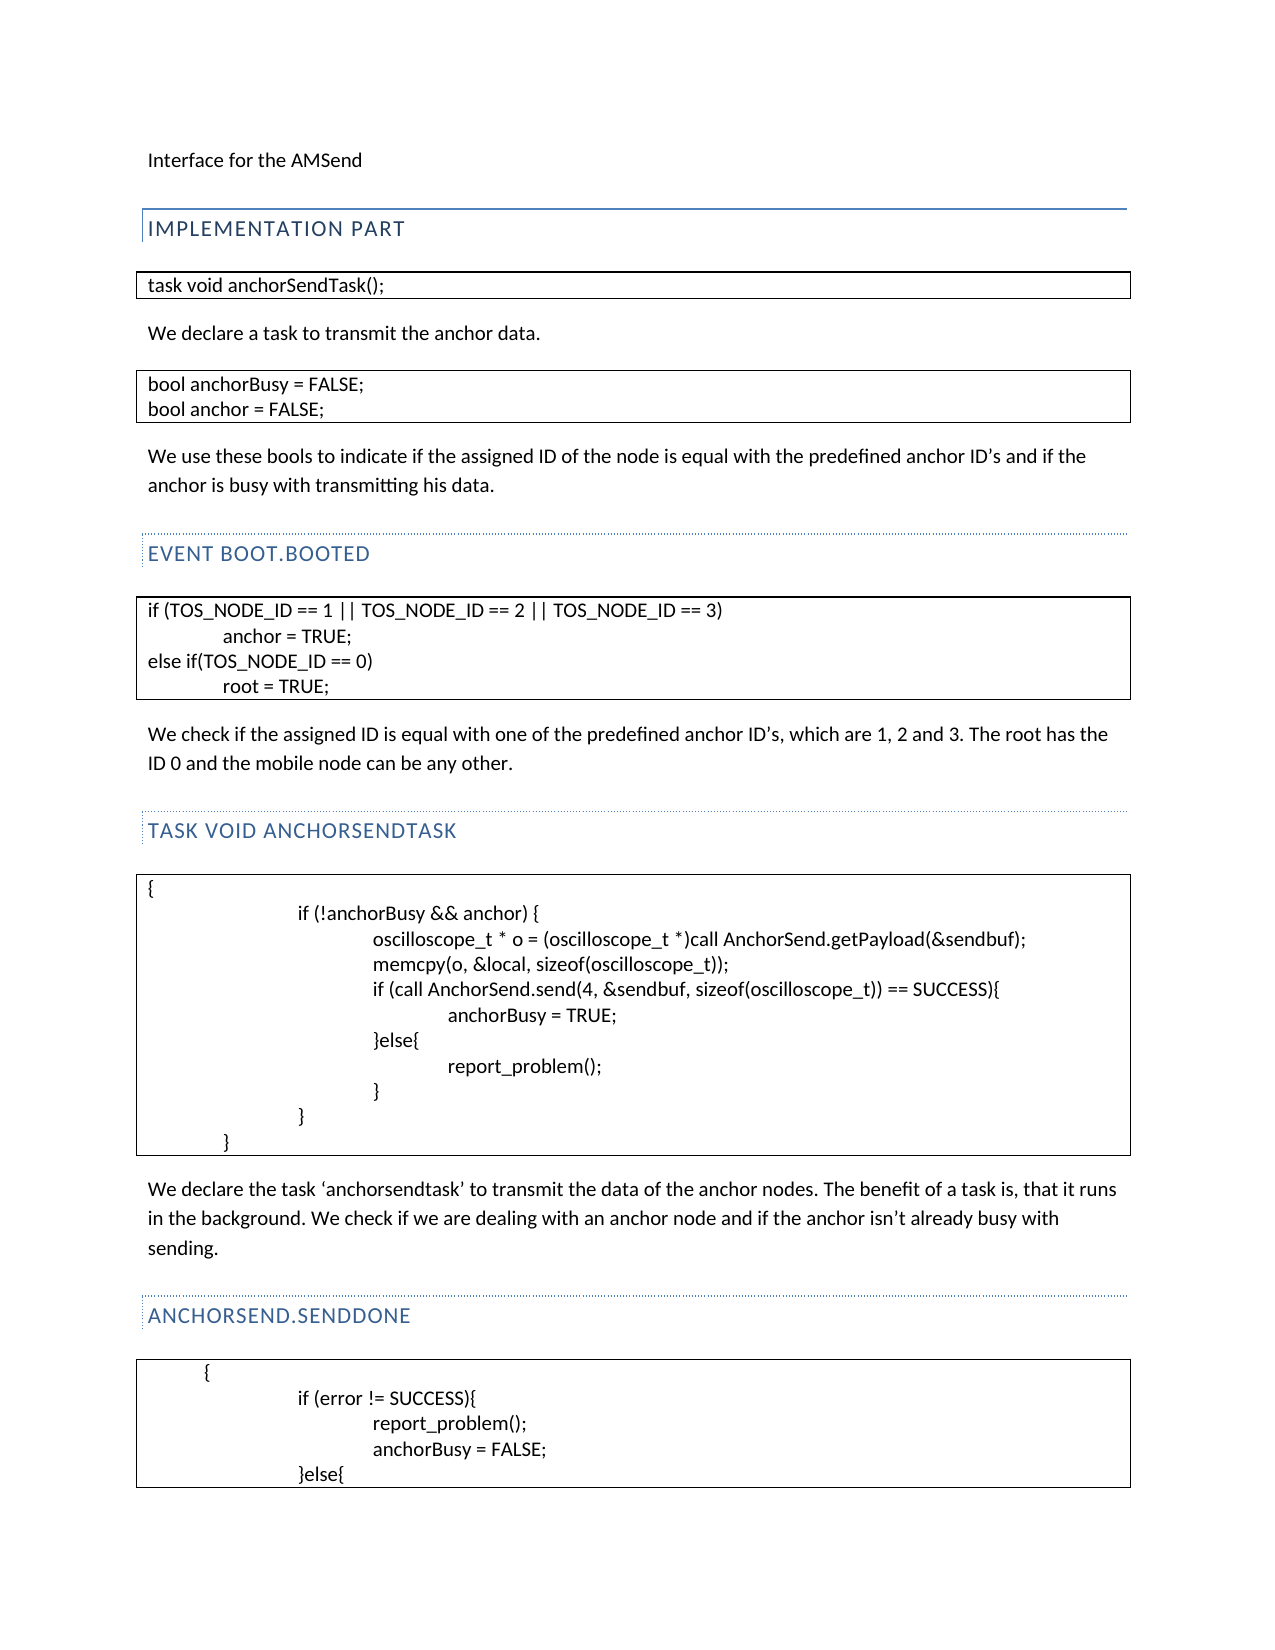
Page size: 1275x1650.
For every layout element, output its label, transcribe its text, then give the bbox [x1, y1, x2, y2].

subtitle implementation part [143, 210, 1127, 242]
text We check if the assigned ID is equal with one of the predefined anchor ID’s, which are 1, 2 and 3. The root has the ID 0 and the mobile node can be any other. [148, 721, 1127, 776]
text We declare a task to transmit the anchor data. [148, 320, 1127, 345]
table_header task void anchorSendTask(); [137, 273, 1130, 298]
table_header if (TOS_NODE_ID == 1 || TOS_NODE_ID == 2 || TOS_NODE_ID == 3) anchor = TRUE; else if(TOS_NODE_ID == 0) root = TRUE; [137, 598, 1130, 699]
text We declare the task ‘anchorsendtask’ to transmit the data of the anchor nodes. The benefit of a task is, that it runs in the background. We check if we are dealing with an anchor node and if the anchor isn’t already busy with sending. [148, 1176, 1127, 1260]
subtitle event boot.booted [142, 533, 1127, 567]
table_header bool anchorBusy = FALSE; bool anchor = FALSE; [137, 371, 1130, 422]
text Interface for the AMSend [148, 148, 1127, 173]
text We use these bools to indicate if the assigned ID of the node is equal with the predefined anchor ID’s and if the anchor is busy with transmitting his data. [148, 443, 1127, 498]
table_header { if (!anchorBusy && anchor) { oscilloscope_t * o = (oscilloscope_t *)call AnchorSend.getPayload(&sendbuf); memcpy(o, &local, sizeof(oscilloscope_t)); if (call AnchorSend.send(4, &sendbuf, sizeof(oscilloscope_t)) == SUCCESS){ anchorBusy = TRUE; }else{ report_problem(); } } } [137, 875, 1130, 1154]
subtitle anchorSend.senddone [142, 1295, 1127, 1329]
subtitle task void anchorsendtask [142, 811, 1127, 844]
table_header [137, 1360, 1130, 1487]
